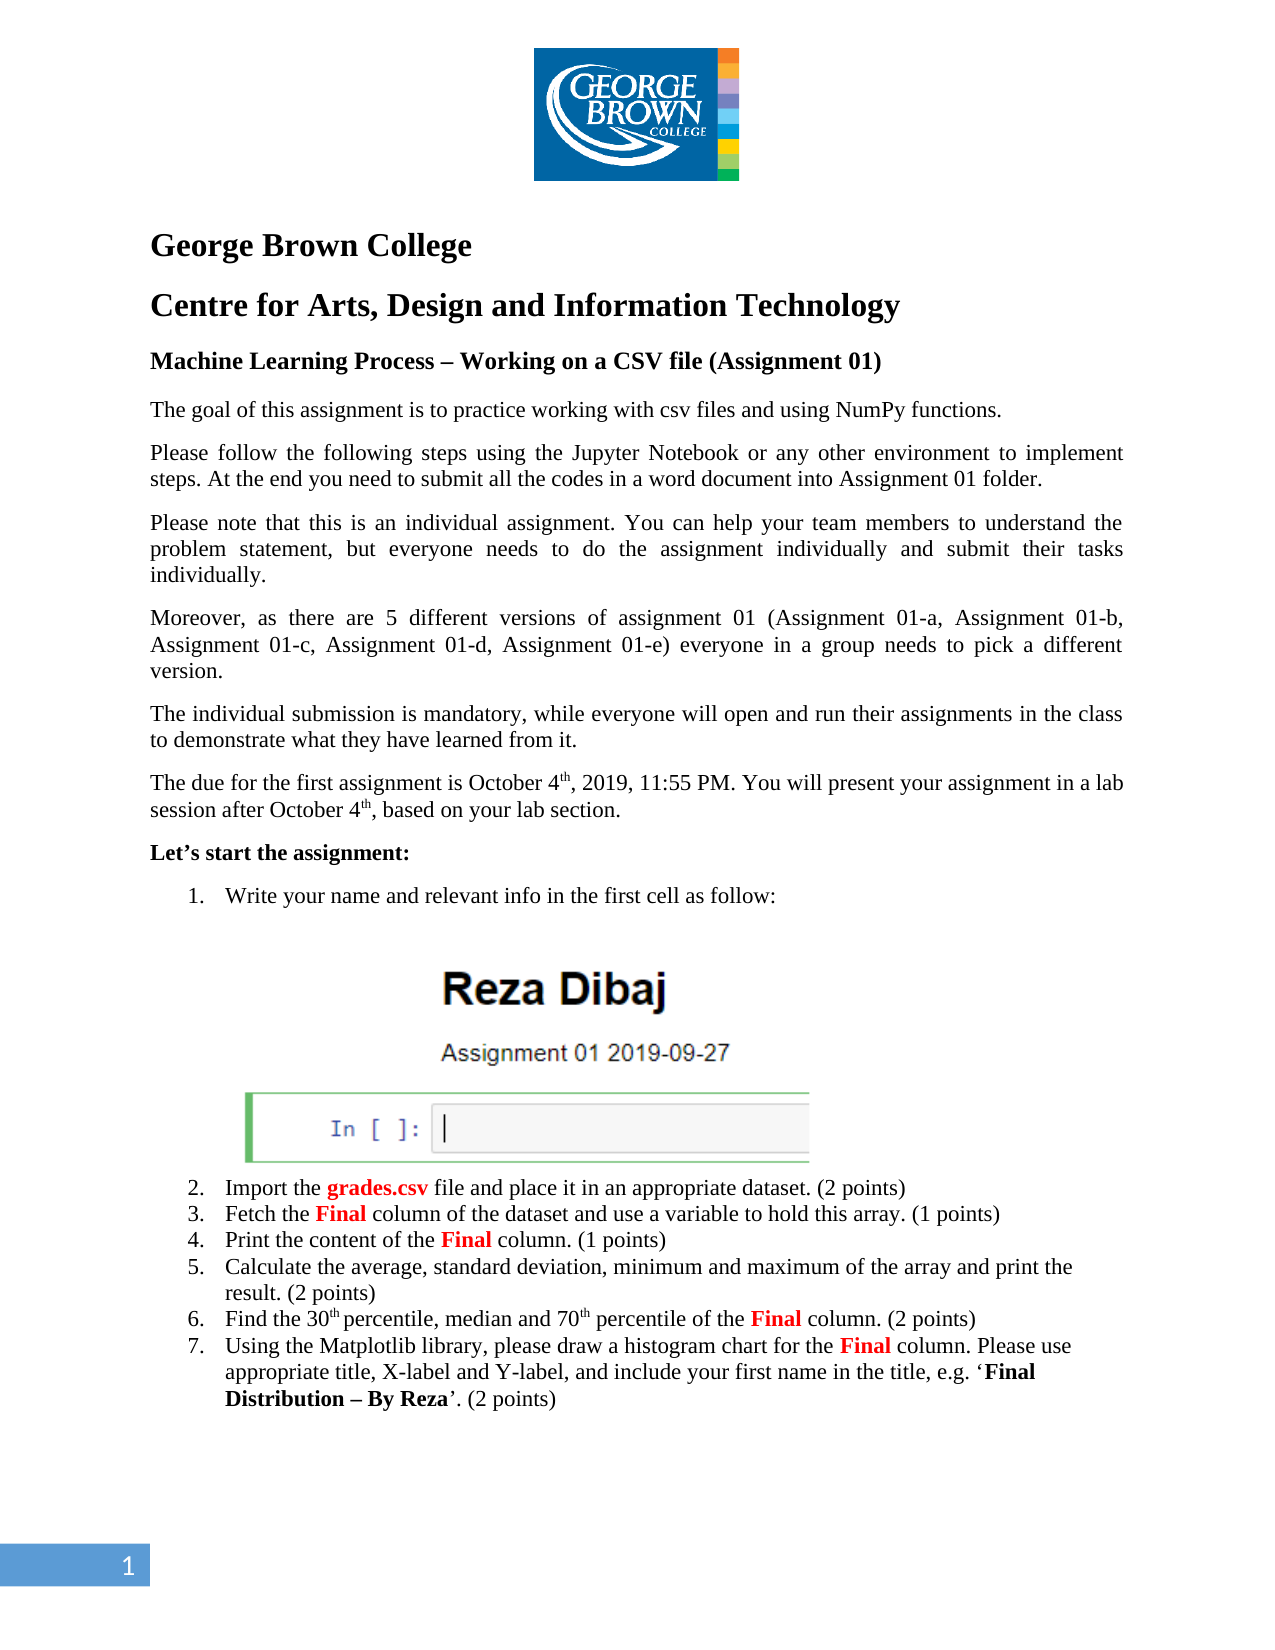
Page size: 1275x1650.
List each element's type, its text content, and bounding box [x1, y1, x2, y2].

text Moreover, as there are 5 different versions of assignment 01 (Assignment 01-a, Assignment 01-b, Assignment 01-c, Assignment 01-d, Assignment 01-e) everyone in a group needs to pick a different version. [150, 604, 1125, 683]
text Machine Learning Process – Working on a CSV file (Assignment 01) [150, 346, 1125, 375]
text Please note that this is an individual assignment. You can help your team members to understand the problem statement, but everyone needs to do the assignment individually and submit their tasks individually. [150, 508, 1125, 588]
text Centre for Arts, Design and Information Technology [150, 286, 1125, 324]
text Let’s start the assignment: [150, 839, 1125, 865]
list Calculate the average, standard deviation, minimum and maximum of the array and print the result. (2 points) [187, 1253, 1125, 1306]
list Print the content of the Final column. (1 points) [187, 1226, 1125, 1253]
picture [532, 48, 739, 180]
list Fetch the Final column of the dataset and use a variable to hold this array. (1 points) [187, 1200, 1125, 1226]
text The goal of this assignment is to practice working with csv files and using NumPy functions. [150, 396, 1125, 422]
picture [225, 908, 810, 1174]
list Find the 30th percentile, median and 70th percentile of the Final column. (2 points) [187, 1306, 1125, 1332]
text The individual submission is mandatory, while everyone will open and run their assignments in the class to demonstrate what they have learned from it. [150, 700, 1125, 753]
list Import the grades.csv file and place it in an appropriate dataset. (2 points) [187, 1174, 1125, 1200]
text Please follow the following steps using the Jupyter Notebook or any other environment to implement steps. At the end you need to submit all the codes in a word document into Assignment 01 folder. [150, 439, 1125, 492]
text George Brown College [150, 225, 1125, 263]
text The due for the first assignment is October 4th, 2019, 11:55 PM. You will present your assignment in a lab session after October 4th, based on your lab section. [150, 769, 1125, 822]
list Using the Matplotlib library, please draw a histogram chart for the Final column. Please use appropriate title, X-label and Y-label, and include your first name in the title, e.g. ‘Final Distribution – By Reza’. (2 points) [187, 1332, 1125, 1411]
